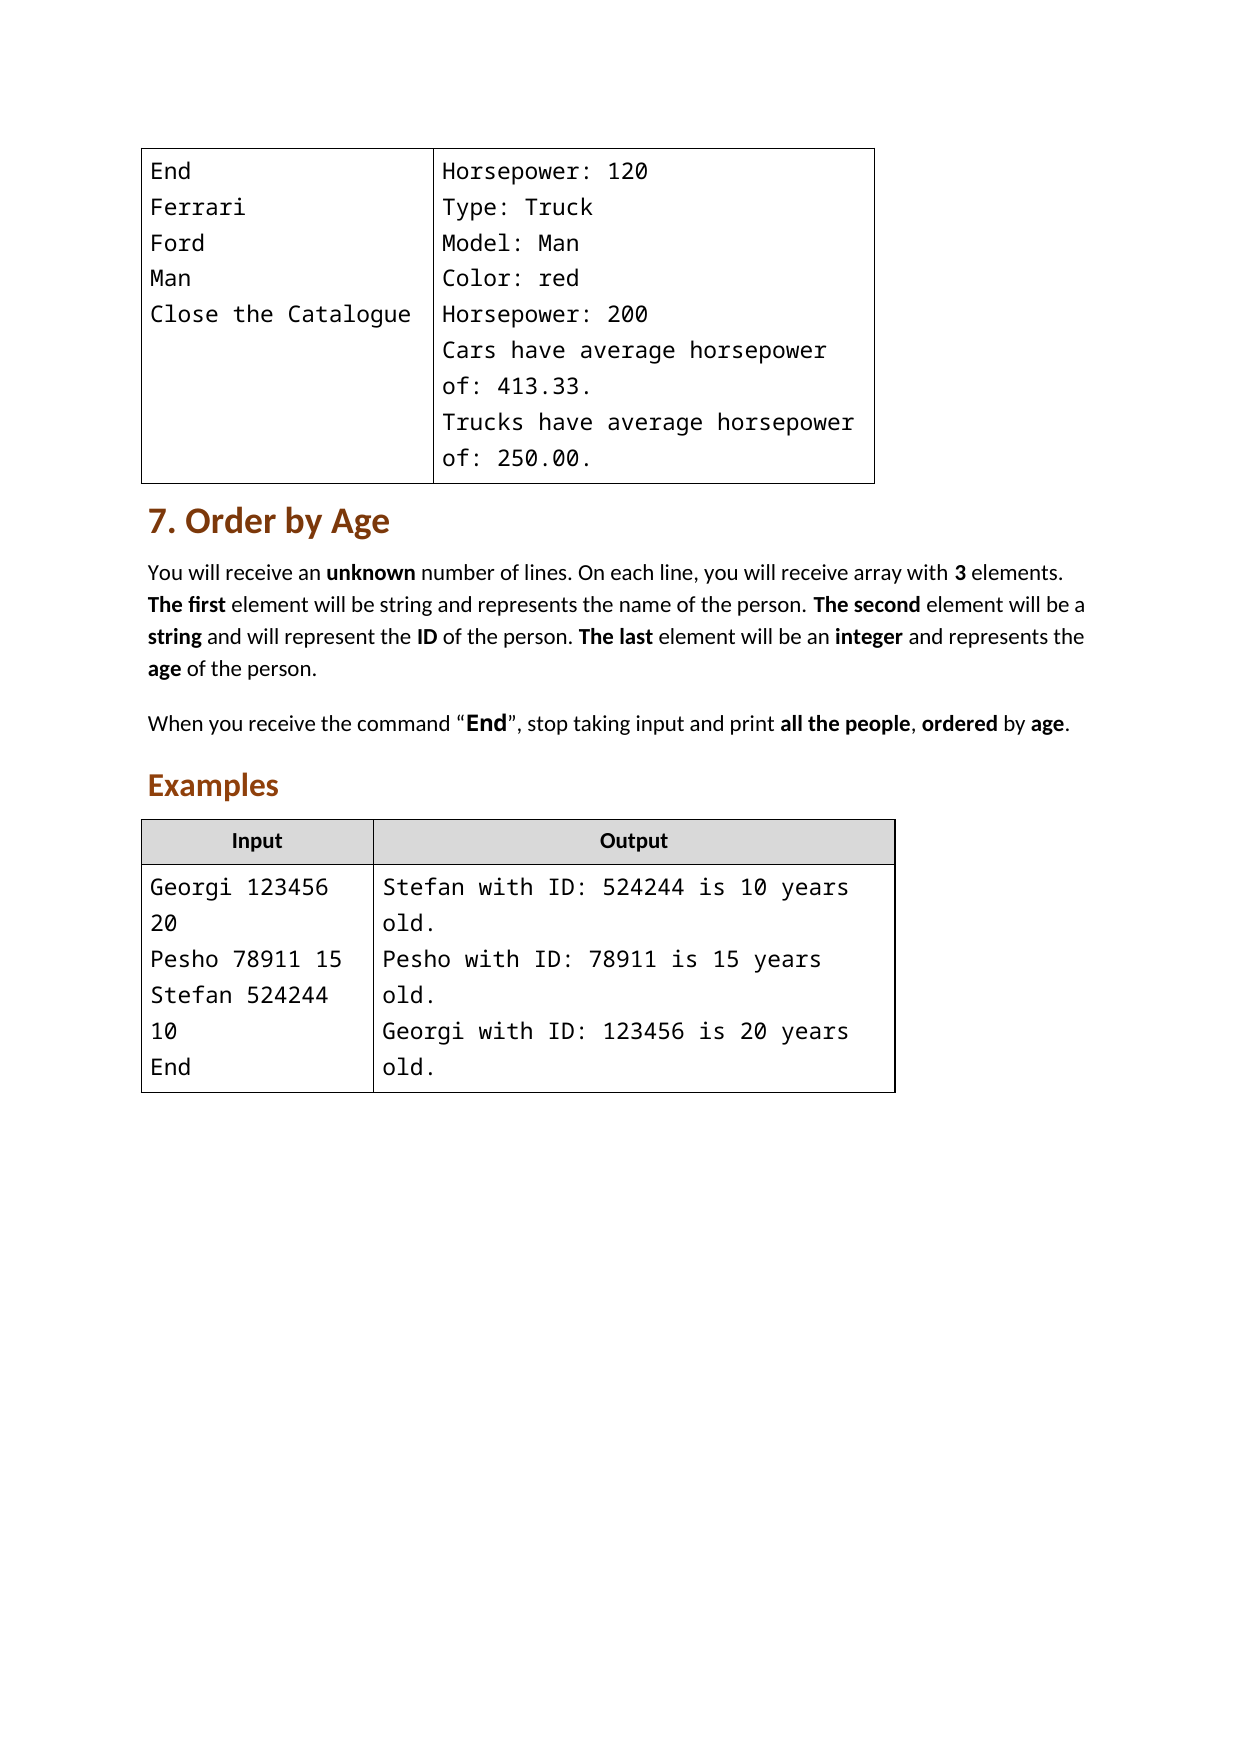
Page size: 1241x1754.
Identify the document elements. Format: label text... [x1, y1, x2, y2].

table_header Input [142, 820, 373, 864]
subtitle Order by Age [148, 497, 1093, 542]
table_cell Georgi 123456 20 Pesho 78911 15 Stefan 524244 10 End [142, 865, 373, 1092]
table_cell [434, 149, 874, 483]
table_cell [142, 149, 433, 483]
table_cell Stefan with ID: 524244 is 10 years old. Pesho with ID: 78911 is 15 years old. Georgi with ID: 123456 is 20 years old. [374, 865, 894, 1092]
table_header Output [374, 820, 894, 864]
text You will receive an unknown number of lines. On each line, you will receive array with 3 elements. The first element will be string and represents the name of the person. The second element will be a string and will represent the ID of the person. The last element will be an integer and represents the age of the person. [148, 558, 1093, 682]
subtitle Examples [148, 764, 1093, 805]
text When you receive the command “End”, stop taking input and print all the people, ordered by age. [148, 707, 1093, 738]
